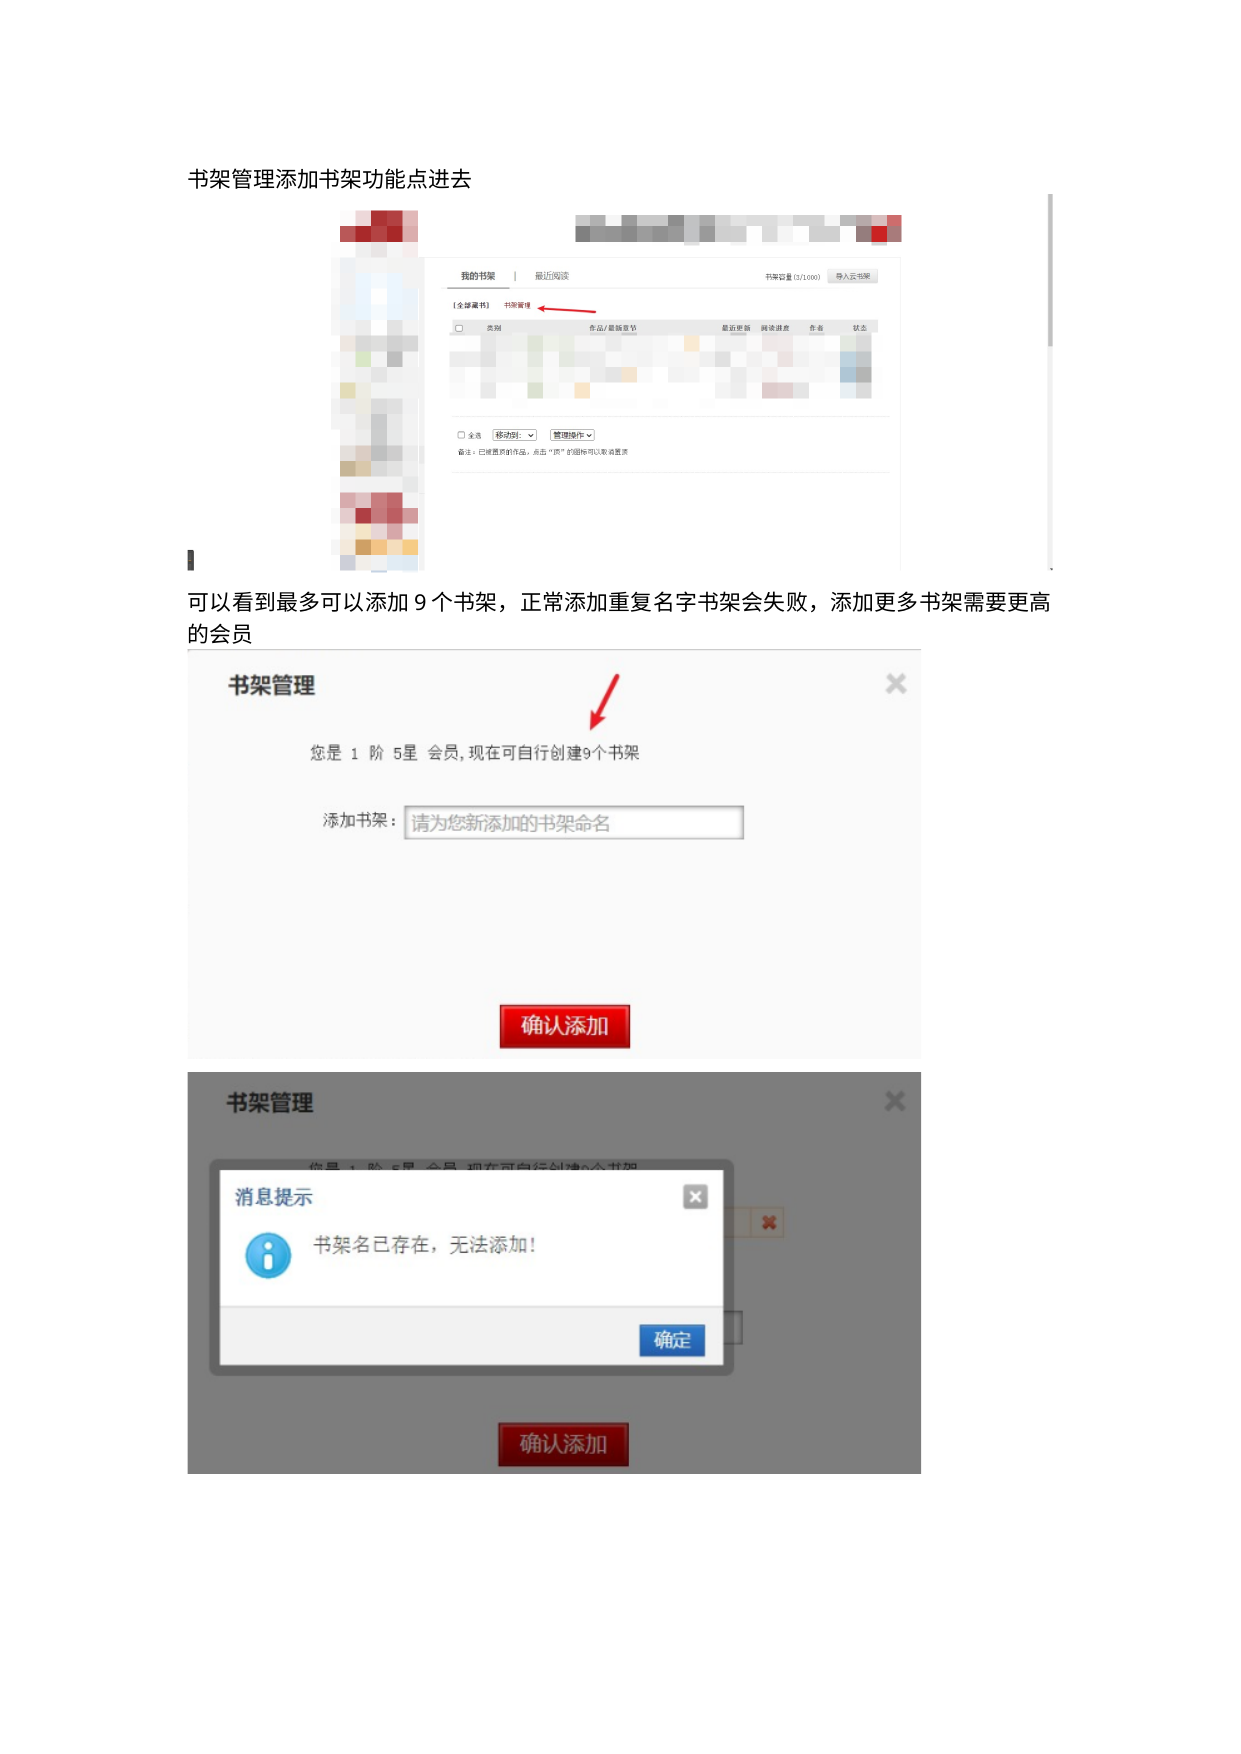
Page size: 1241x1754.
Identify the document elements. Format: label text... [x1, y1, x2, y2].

picture [187, 649, 922, 1059]
text 可以看到最多可以添加9个书架，正常添加重复名字书架会失败，添加更多书架需要更高的会员 [187, 584, 1053, 649]
text 书架管理添加书架功能点进去 [187, 162, 1053, 194]
picture [187, 1072, 922, 1474]
picture [187, 194, 1053, 574]
